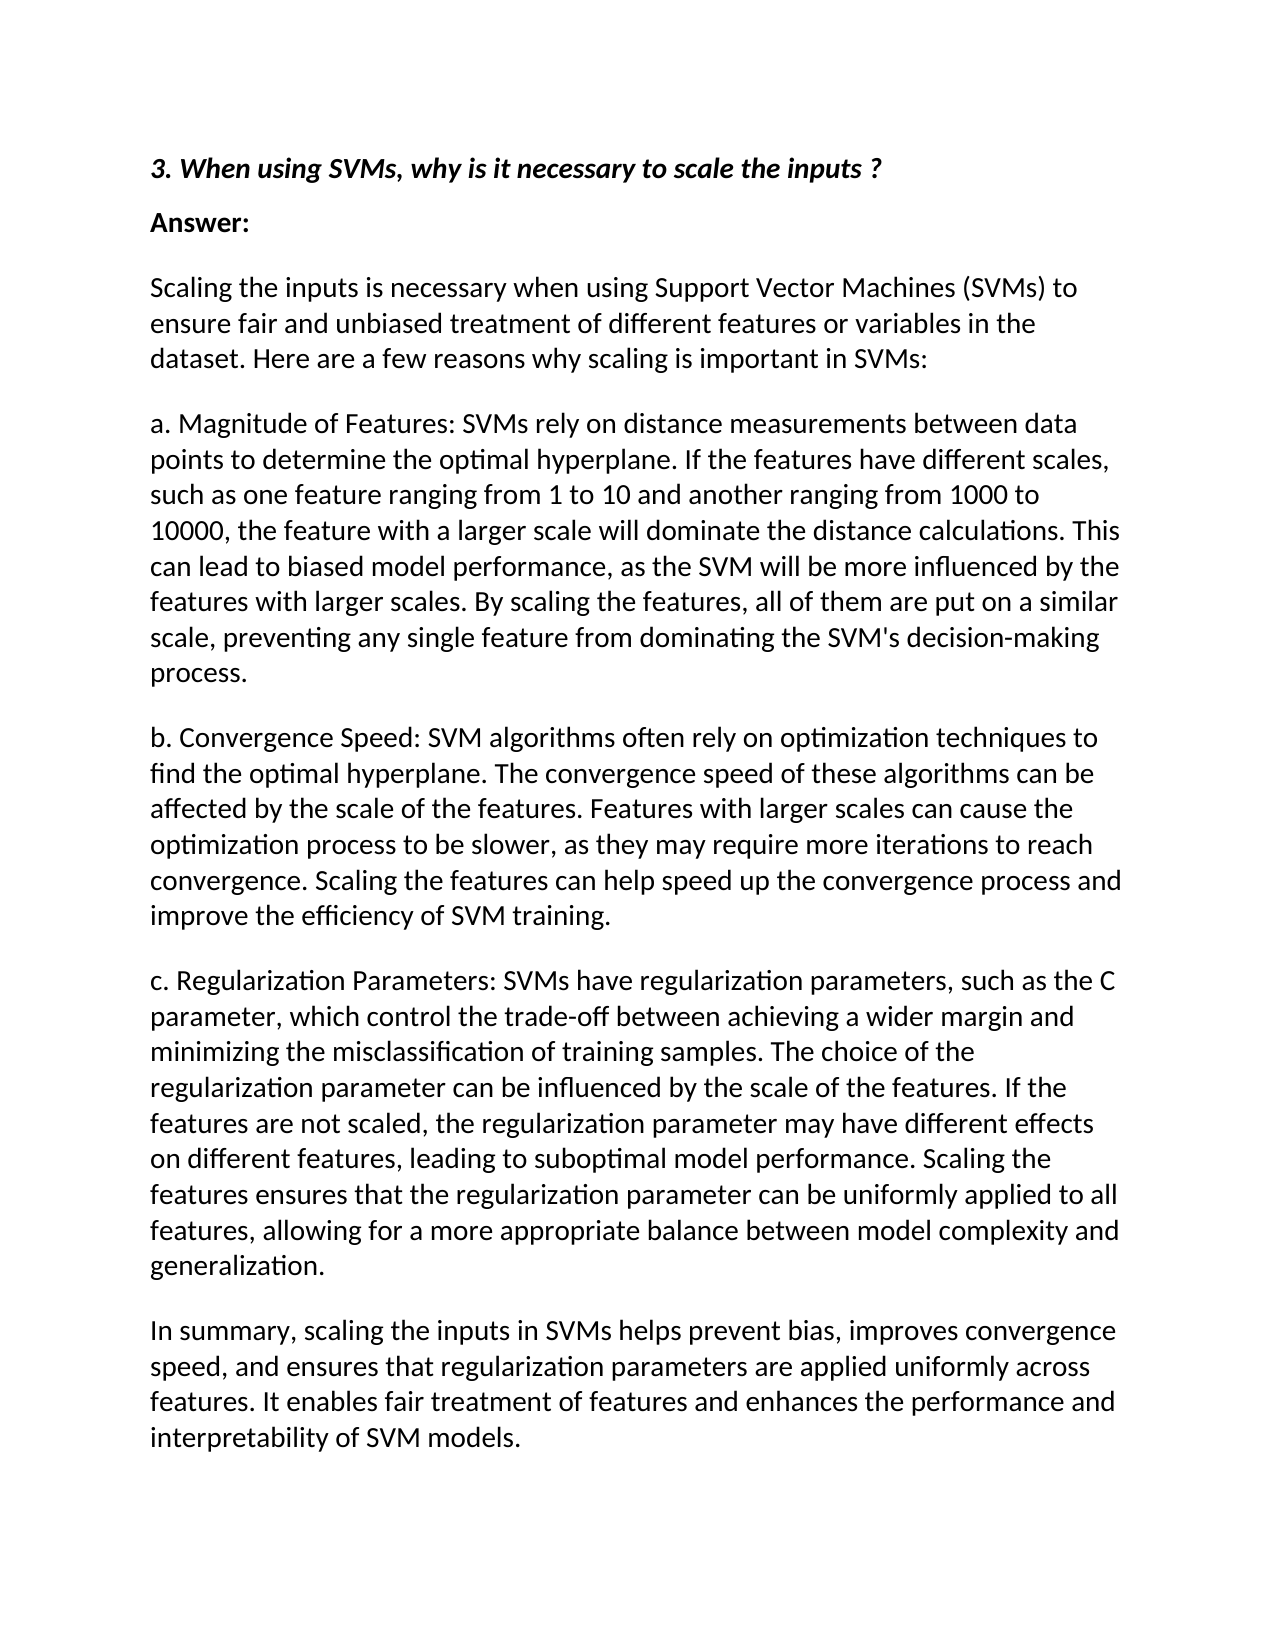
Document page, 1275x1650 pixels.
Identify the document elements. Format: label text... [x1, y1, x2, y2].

text a. Magnitude of Features: SVMs rely on distance measurements between data points to determine the optimal hyperplane. If the features have different scales, such as one feature ranging from 1 to 10 and another ranging from 1000 to 10000, the feature with a larger scale will dominate the distance calculations. This can lead to biased model performance, as the SVM will be more influenced by the features with larger scales. By scaling the features, all of them are put on a similar scale, preventing any single feature from dominating the SVM's decision-making process. [150, 405, 1125, 690]
text In summary, scaling the inputs in SVMs helps prevent bias, improves convergence speed, and ensures that regularization parameters are applied uniformly across features. It enables fair treatment of features and enhances the performance and interpretability of SVM models. [150, 1312, 1125, 1454]
subtitle 3. When using SVMs, why is it necessary to scale the inputs ? [150, 150, 1125, 186]
text b. Convergence Speed: SVM algorithms often rely on optimization techniques to find the optimal hyperplane. The convergence speed of these algorithms can be affected by the scale of the features. Features with larger scales can cause the optimization process to be slower, as they may require more iterations to reach convergence. Scaling the features can help speed up the convergence process and improve the efficiency of SVM training. [150, 719, 1125, 933]
text Scaling the inputs is necessary when using Support Vector Machines (SVMs) to ensure fair and unbiased treatment of different features or variables in the dataset. Here are a few reasons why scaling is important in SVMs: [150, 269, 1125, 376]
text Answer: [150, 204, 1125, 240]
text c. Regularization Parameters: SVMs have regularization parameters, such as the C parameter, which control the trade-off between achieving a wider margin and minimizing the misclassification of training samples. The choice of the regularization parameter can be influenced by the scale of the features. If the features are not scaled, the regularization parameter may have different effects on different features, leading to suboptimal model performance. Scaling the features ensures that the regularization parameter can be uniformly applied to all features, allowing for a more appropriate balance between model complexity and generalization. [150, 962, 1125, 1283]
